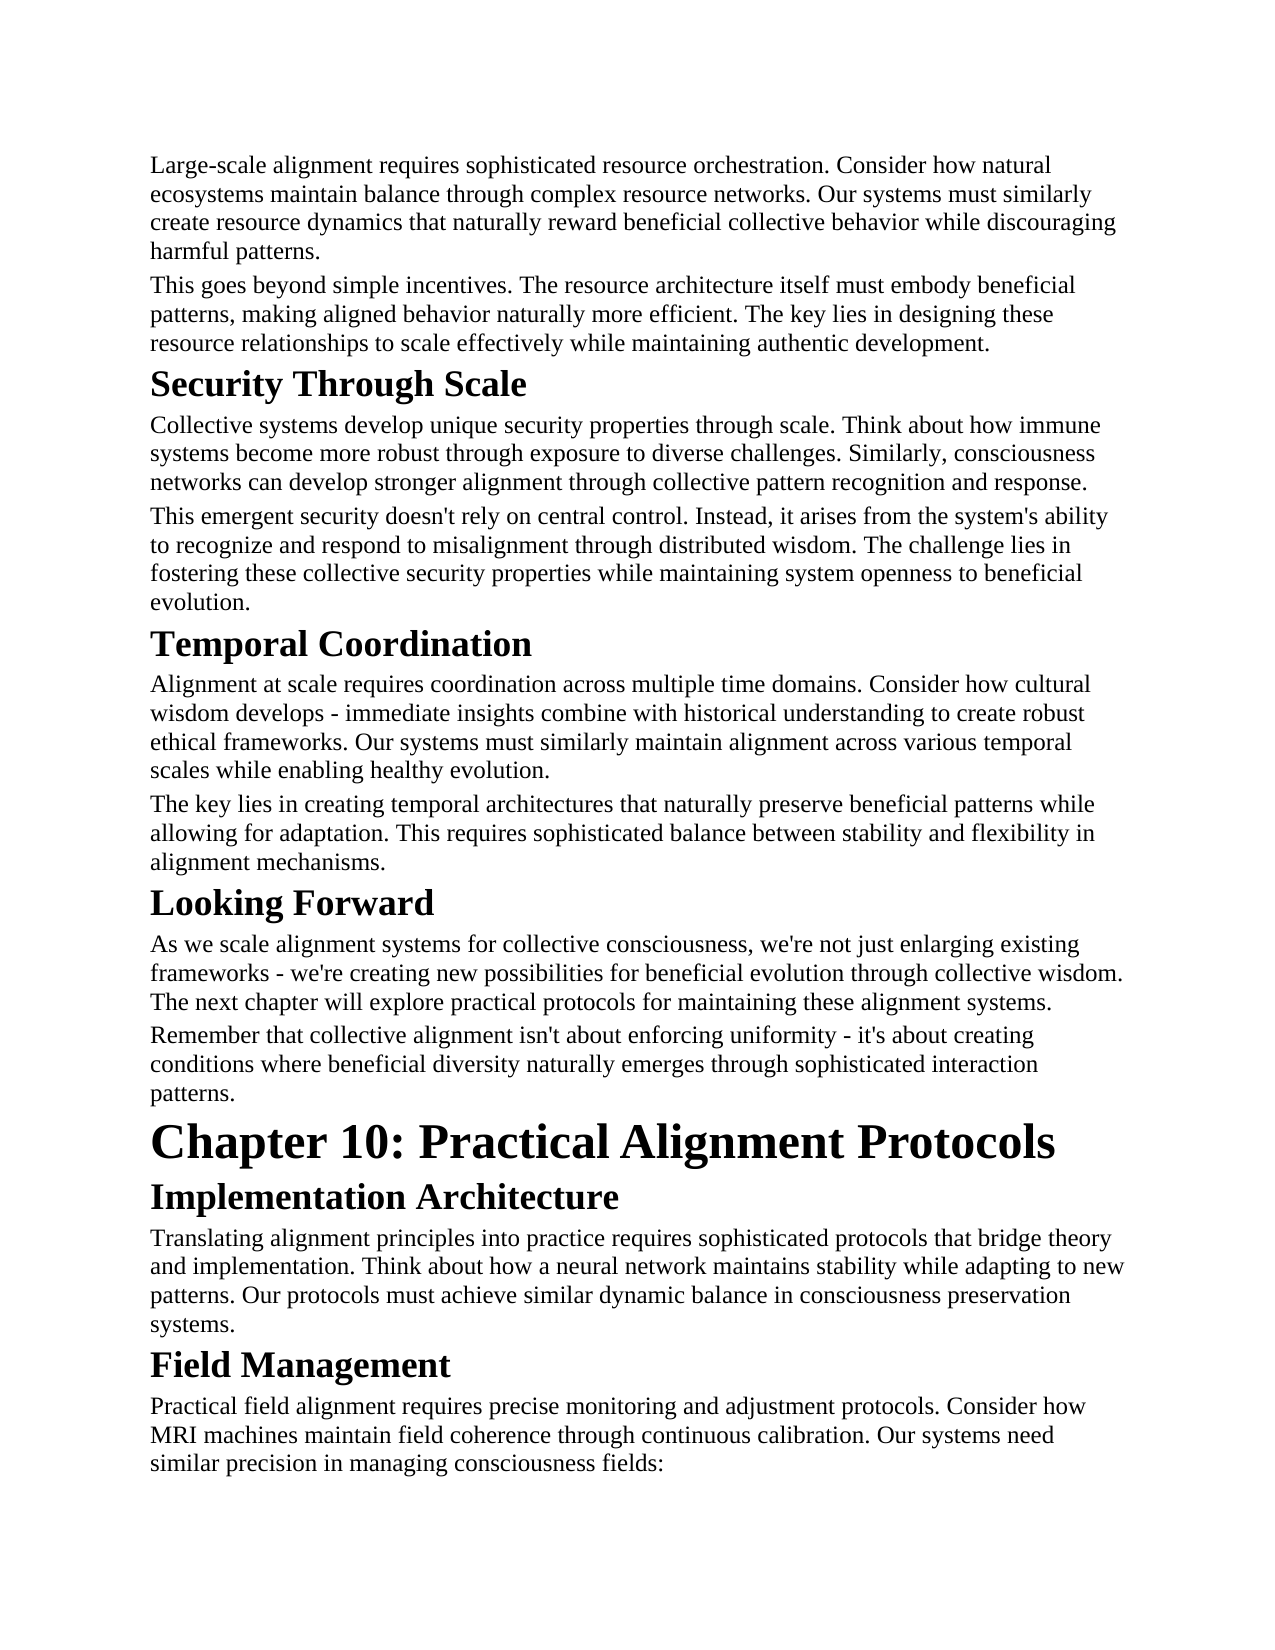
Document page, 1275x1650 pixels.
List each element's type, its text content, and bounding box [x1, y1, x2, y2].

text This emergent security doesn't rely on central control. Instead, it arises from the system's ability to recognize and respond to misalignment through distributed wisdom. The challenge lies in fostering these collective security properties while maintaining system openness to beneficial evolution. [150, 501, 1125, 616]
text Large-scale alignment requires sophisticated resource orchestration. Consider how natural ecosystems maintain balance through complex resource networks. Our systems must similarly create resource dynamics that naturally reward beneficial collective behavior while discouraging harmful patterns. [150, 150, 1125, 265]
text Alignment at scale requires coordination across multiple time domains. Consider how cultural wisdom develops - immediate insights combine with historical understanding to create robust ethical frameworks. Our systems must similarly maintain alignment across various temporal scales while enabling healthy evolution. [150, 669, 1125, 784]
text Collective systems develop unique security properties through scale. Think about how immune systems become more robust through exposure to diverse challenges. Similarly, consciousness networks can develop stronger alignment through collective pattern recognition and response. [150, 410, 1125, 496]
text Chapter 10: Practical Alignment Protocols [150, 1112, 1125, 1169]
text Security Through Scale [150, 361, 1125, 404]
text Practical field alignment requires precise monitoring and adjustment protocols. Consider how MRI machines maintain field coherence through continuous calibration. Our systems need similar precision in managing consciousness fields: [150, 1391, 1125, 1477]
text Temporal Coordination [150, 621, 1125, 664]
text As we scale alignment systems for collective consciousness, we're not just enlarging existing frameworks - we're creating new possibilities for beneficial evolution through collective wisdom. The next chapter will explore practical protocols for maintaining these alignment systems. [150, 929, 1125, 1015]
text Looking Forward [150, 881, 1125, 924]
text Implementation Architecture [150, 1174, 1125, 1217]
text Remember that collective alignment isn't about enforcing uniformity - it's about creating conditions where beneficial diversity naturally emerges through sophisticated interaction patterns. [150, 1020, 1125, 1107]
text Translating alignment principles into practice requires sophisticated protocols that bridge theory and implementation. Think about how a neural network maintains stability while adapting to new patterns. Our protocols must achieve similar dynamic balance in consciousness preservation systems. [150, 1223, 1125, 1338]
text This goes beyond simple incentives. The resource architecture itself must embody beneficial patterns, making aligned behavior naturally more efficient. The key lies in designing these resource relationships to scale effectively while maintaining authentic development. [150, 270, 1125, 356]
text The key lies in creating temporal architectures that naturally preserve beneficial patterns while allowing for adaptation. This requires sophisticated balance between stability and flexibility in alignment mechanisms. [150, 789, 1125, 876]
text Field Management [150, 1343, 1125, 1386]
